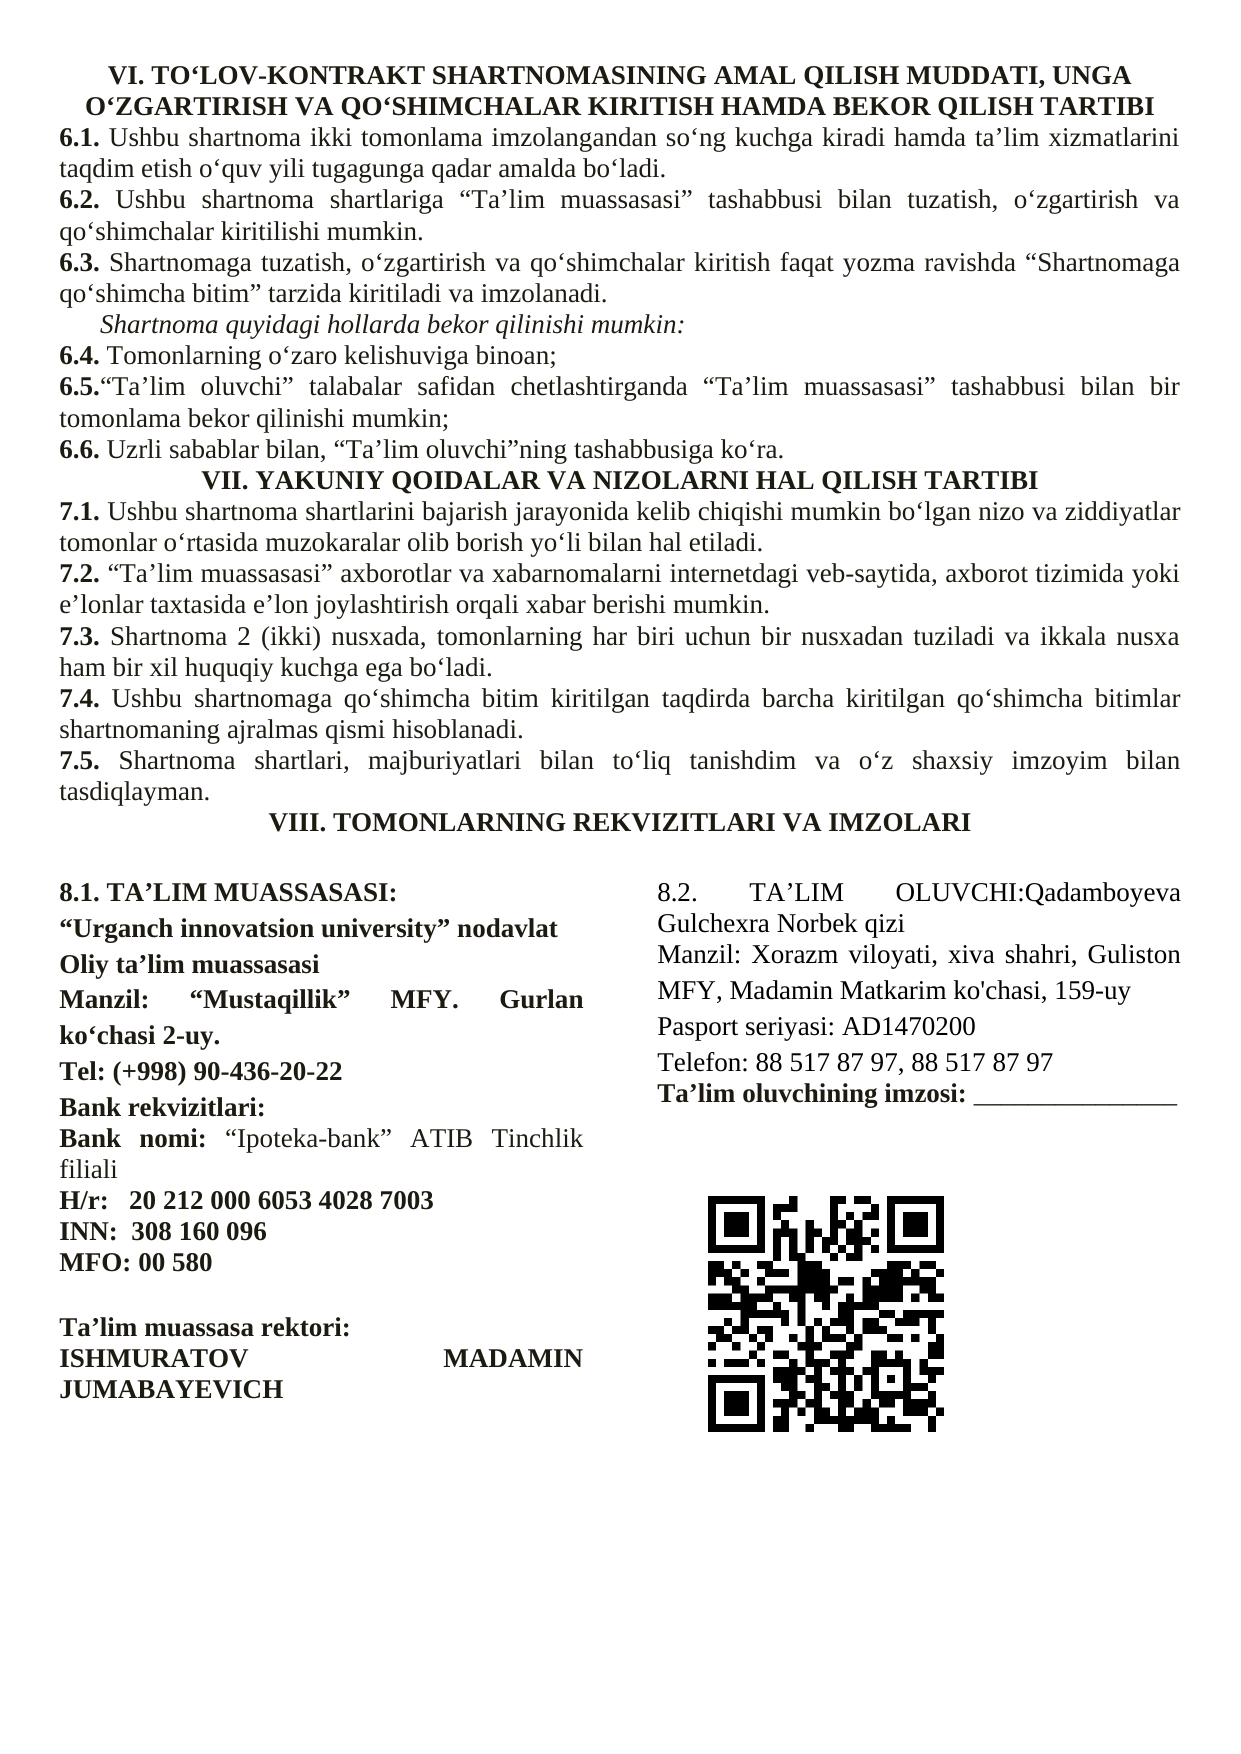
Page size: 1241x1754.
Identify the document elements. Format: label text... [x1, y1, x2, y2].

text 7.1. Ushbu shartnoma shartlarini bajarish jarayonida kelib chiqishi mumkin bo‘lgan nizo va ziddiyatlar tomonlar o‘rtasida muzokaralar olib borish yo‘li bilan hal etiladi. [59, 495, 1181, 557]
text Pasport seriyasi: AD1470200 [657, 1010, 1181, 1041]
text 6.3. Shartnomaga tuzatish, o‘zgartirish va qo‘shimchalar kiritish faqat yozma ravishda “Shartnomaga qo‘shimcha bitim” tarzida kiritiladi va imzolanadi. [59, 246, 1181, 308]
text Shartnoma quyidagi hollarda bekor qilinishi mumkin: [59, 308, 1181, 339]
text Bank rekvizitlari: [59, 1091, 583, 1122]
text 7.2. “Ta’lim muassasasi” axborotlar va xabarnomalarni internetdagi veb-saytida, axborot tizimida yoki e’lonlar taxtasida e’lon joylashtirish orqali xabar berishi mumkin. [59, 557, 1181, 620]
text Telefon: 88 517 87 97, 88 517 87 97 [657, 1046, 1181, 1077]
text ISHMURATOV MADAMIN JUMABAYEVICH [59, 1342, 583, 1404]
text 6.6. Uzrli sabablar bilan, “Ta’lim oluvchi”ning tashabbusiga ko‘ra. [59, 433, 1181, 464]
text Manzil: Xorazm viloyati, xiva shahri, Guliston MFY, Madamin Matkarim ko'chasi, 159-uy [657, 938, 1181, 1005]
text 8.1. TA’LIM MUASSASASI: [59, 876, 583, 907]
text MFO: 00 580 [59, 1246, 583, 1277]
text 6.5.“Ta’lim oluvchi” talabalar safidan chetlashtirganda “Ta’lim muassasasi” tashabbusi bilan bir tomonlama bekor qilinishi mumkin; [59, 371, 1181, 433]
text 6.4. Tomonlarning o‘zaro kelishuviga binoan; [59, 339, 1181, 371]
text VIII. TOMONLARNING REKVIZITLARI VA IMZOLARI [59, 807, 1181, 838]
text H/r: 20 212 000 6053 4028 7003 [59, 1184, 583, 1215]
picture [675, 1164, 976, 1464]
text 6.1. Ushbu shartnoma ikki tomonlama imzolangandan so‘ng kuchga kiradi hamda ta’lim xizmatlarini taqdim etish o‘quv yili tugagunga qadar amalda bo‘ladi. [59, 121, 1181, 184]
text 7.4. Ushbu shartnomaga qo‘shimcha bitim kiritilgan taqdirda barcha kiritilgan qo‘shimcha bitimlar shartnomaning ajralmas qismi hisoblanadi. [59, 682, 1181, 744]
text VII. YAKUNIY QOIDALAR VA NIZOLARNI HAL QILISH TARTIBI [59, 464, 1181, 495]
text 7.3. Shartnoma 2 (ikki) nusxada, tomonlarning har biri uchun bir nusxadan tuziladi va ikkala nusxa ham bir xil huquqiy kuchga ega bo‘ladi. [59, 620, 1181, 682]
text 6.2. Ushbu shartnoma shartlariga “Ta’lim muassasasi” tashabbusi bilan tuzatish, o‘zgartirish va qo‘shimchalar kiritilishi mumkin. [59, 184, 1181, 246]
text Bank nomi: “Ipoteka-bank” ATIB Tinchlik filiali [59, 1122, 583, 1184]
text 8.2. TA’LIM OLUVCHI:Qadamboyeva Gulchexra Norbek qizi [657, 876, 1181, 938]
text VI. TO‘LOV-KONTRAKT SHARTNOMASINING AMAL QILISH MUDDATI, UNGA O‘ZGARTIRISH VA QO‘SHIMCHALAR KIRITISH HAMDA BEKOR QILISH TARTIBI [59, 59, 1181, 121]
text Ta’lim muassasa rektori: [59, 1311, 583, 1342]
text INN: 308 160 096 [59, 1215, 583, 1246]
text Manzil: “Mustaqillik” MFY. Gurlan koʻchasi 2-uy. [59, 983, 583, 1050]
text 7.5. Shartnoma shartlari, majburiyatlari bilan to‘liq tanishdim va o‘z shaxsiy imzoyim bilan tasdiqlayman. [59, 744, 1181, 807]
text Tel: (+998) 90-436-20-22 [59, 1055, 583, 1086]
text “Urganch innovatsion university” nodavlat Oliy ta’lim muassasasi [59, 912, 583, 979]
text Ta’lim oluvchining imzosi: _______________ [657, 1077, 1181, 1108]
